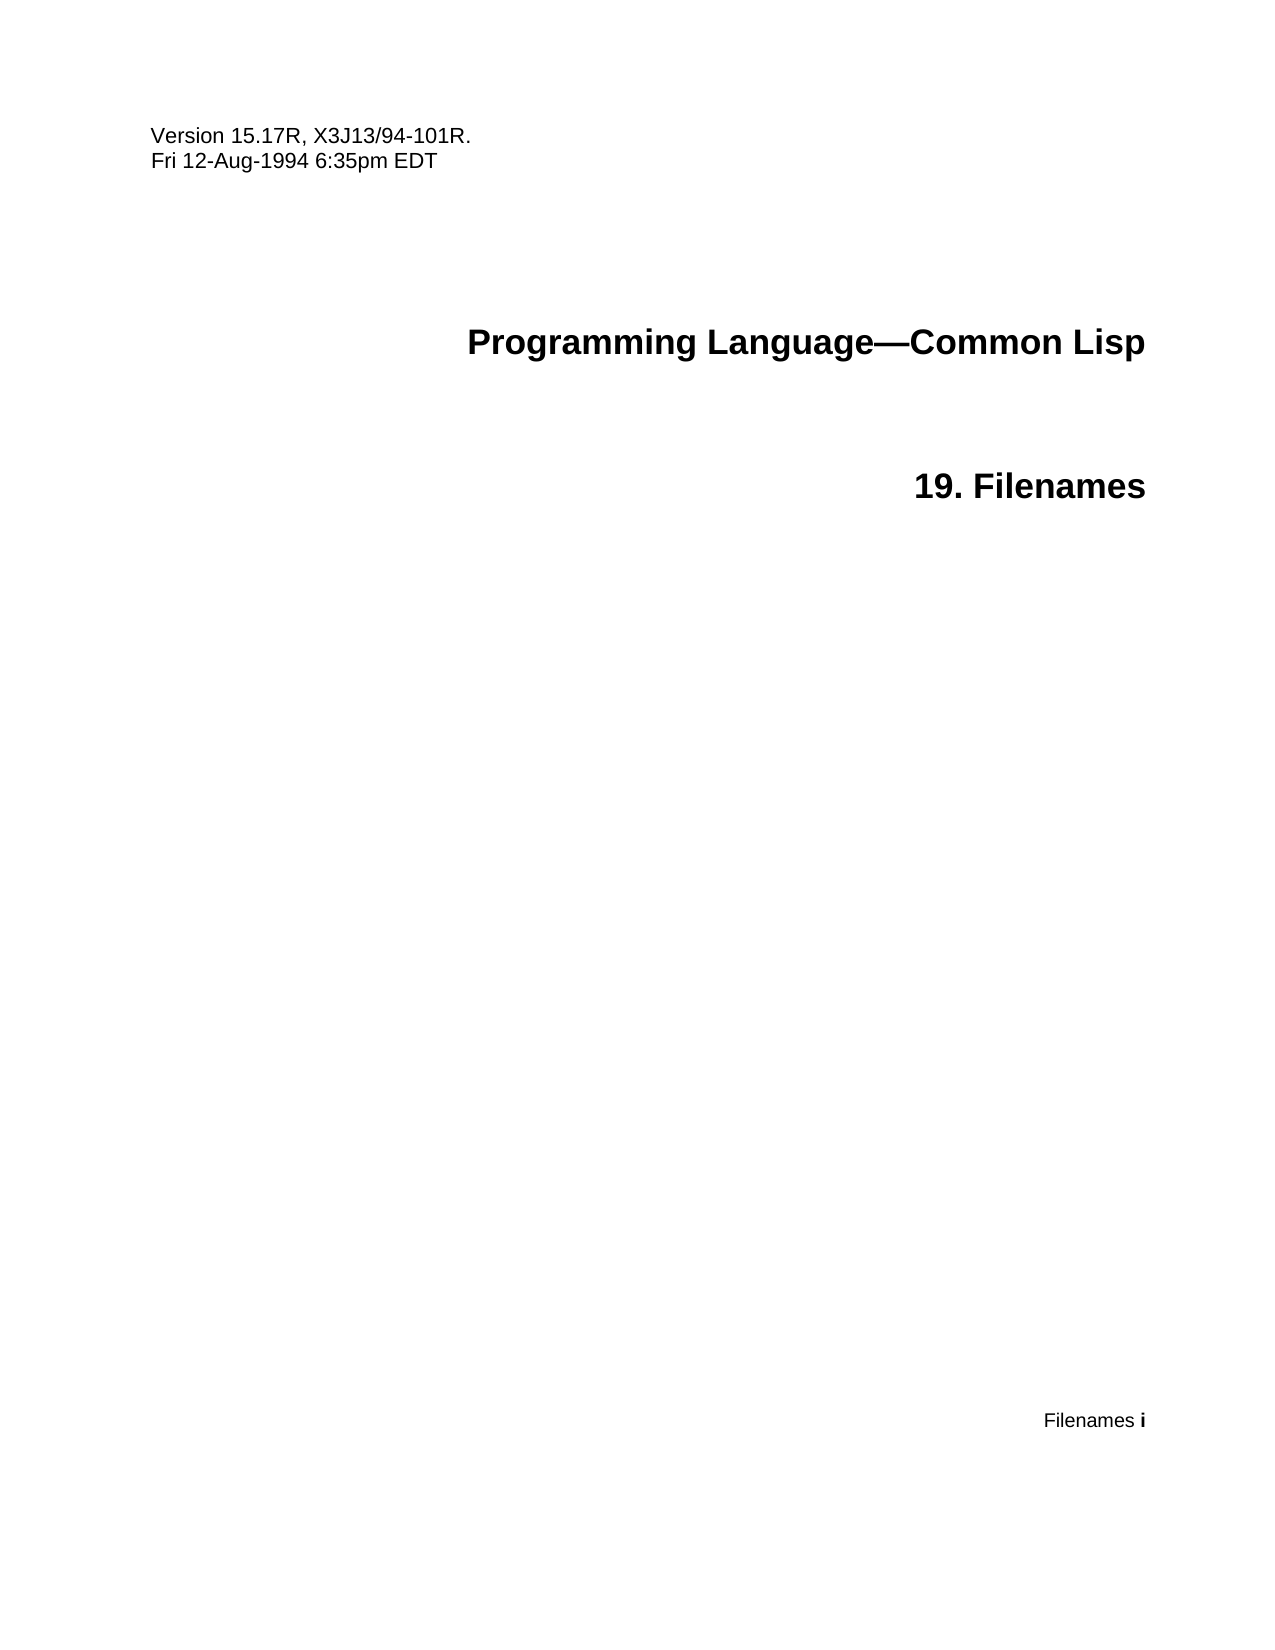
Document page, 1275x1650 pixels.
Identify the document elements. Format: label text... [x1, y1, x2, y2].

text Fri 12-Aug-1994 6:35pm EDT [151, 148, 1147, 173]
text Version 15.17R, X3J13/94-101R. [150, 123, 1147, 148]
text 19. Filenames [150, 465, 1146, 506]
text Filenames i [150, 1409, 1146, 1431]
text Programming Language—Common Lisp [150, 321, 1146, 362]
